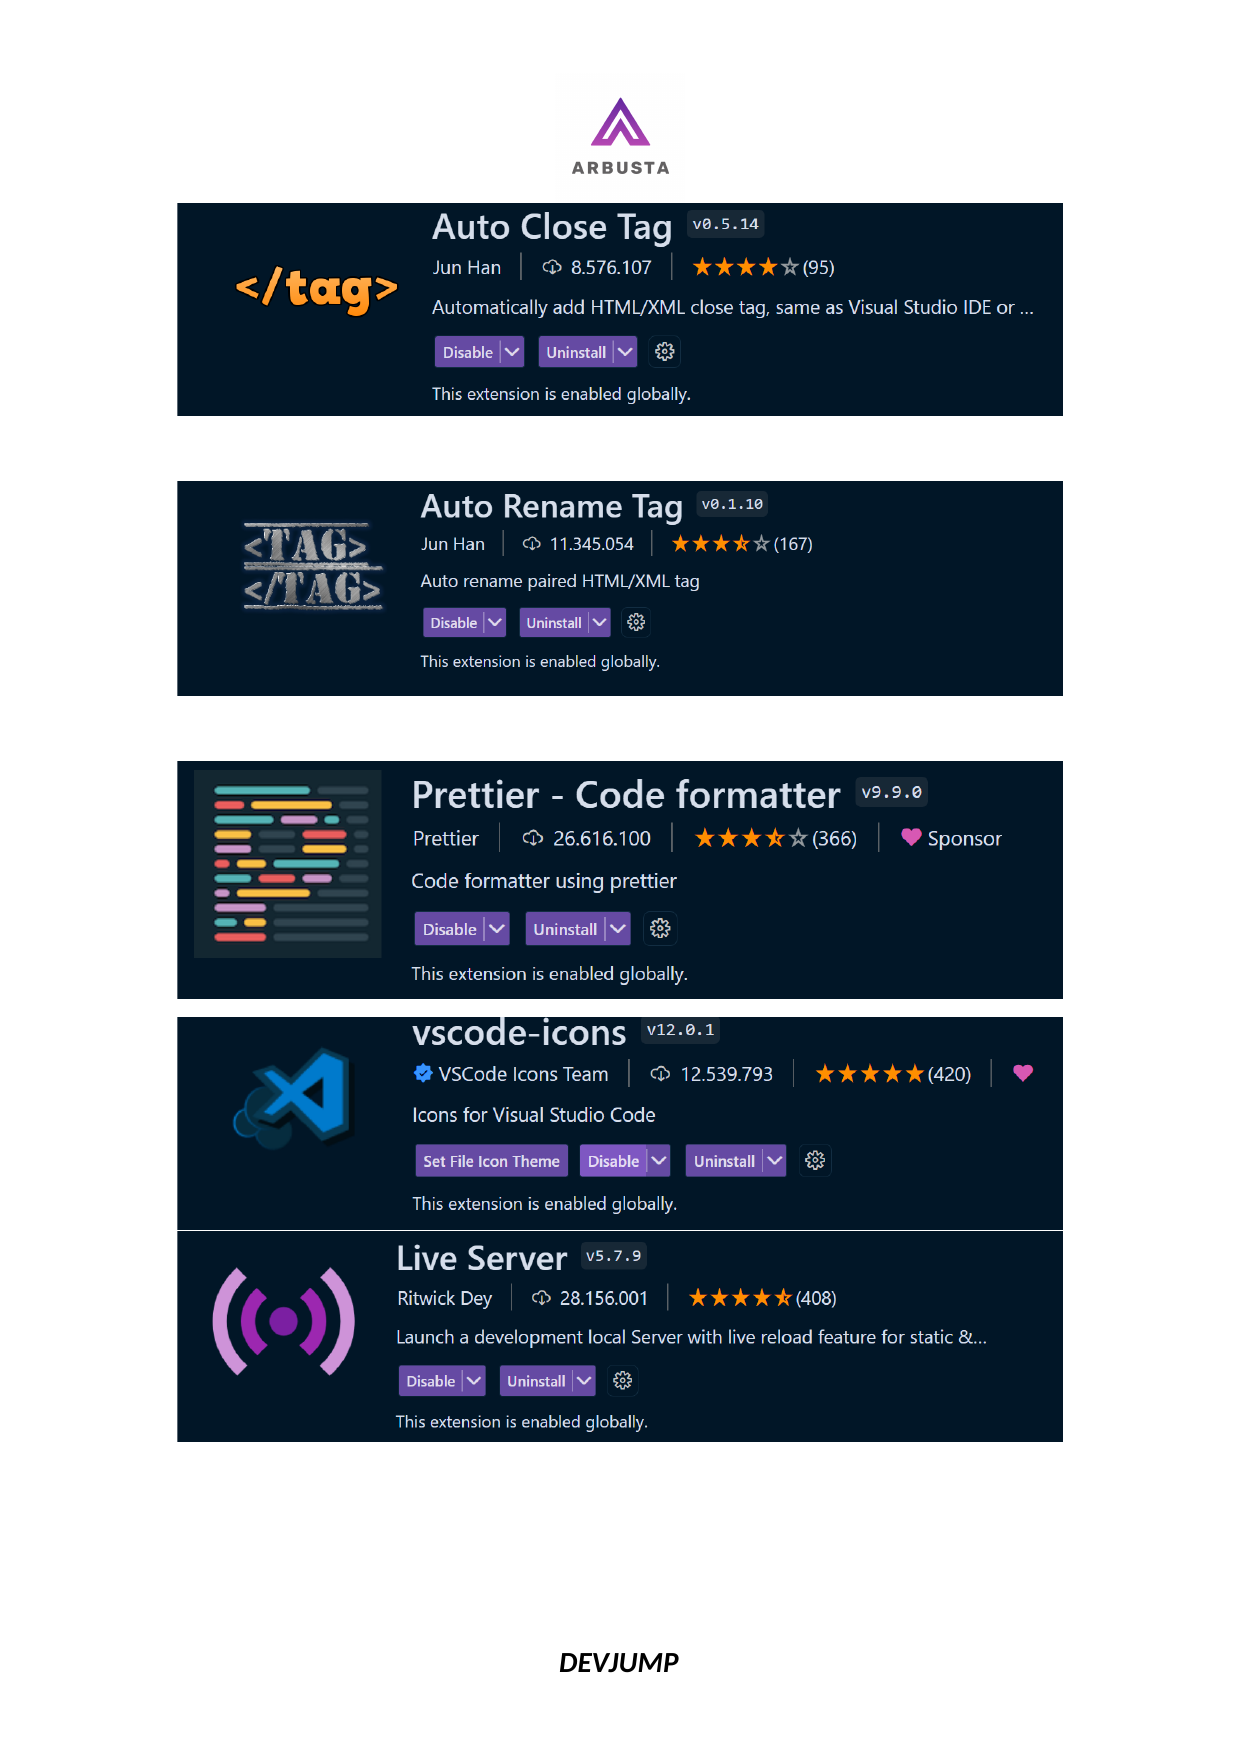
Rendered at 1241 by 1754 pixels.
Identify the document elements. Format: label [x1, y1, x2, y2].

picture [177, 761, 1063, 999]
picture [177, 73, 1063, 416]
picture [177, 1017, 1063, 1230]
picture [177, 1231, 1063, 1442]
picture [177, 481, 1063, 696]
